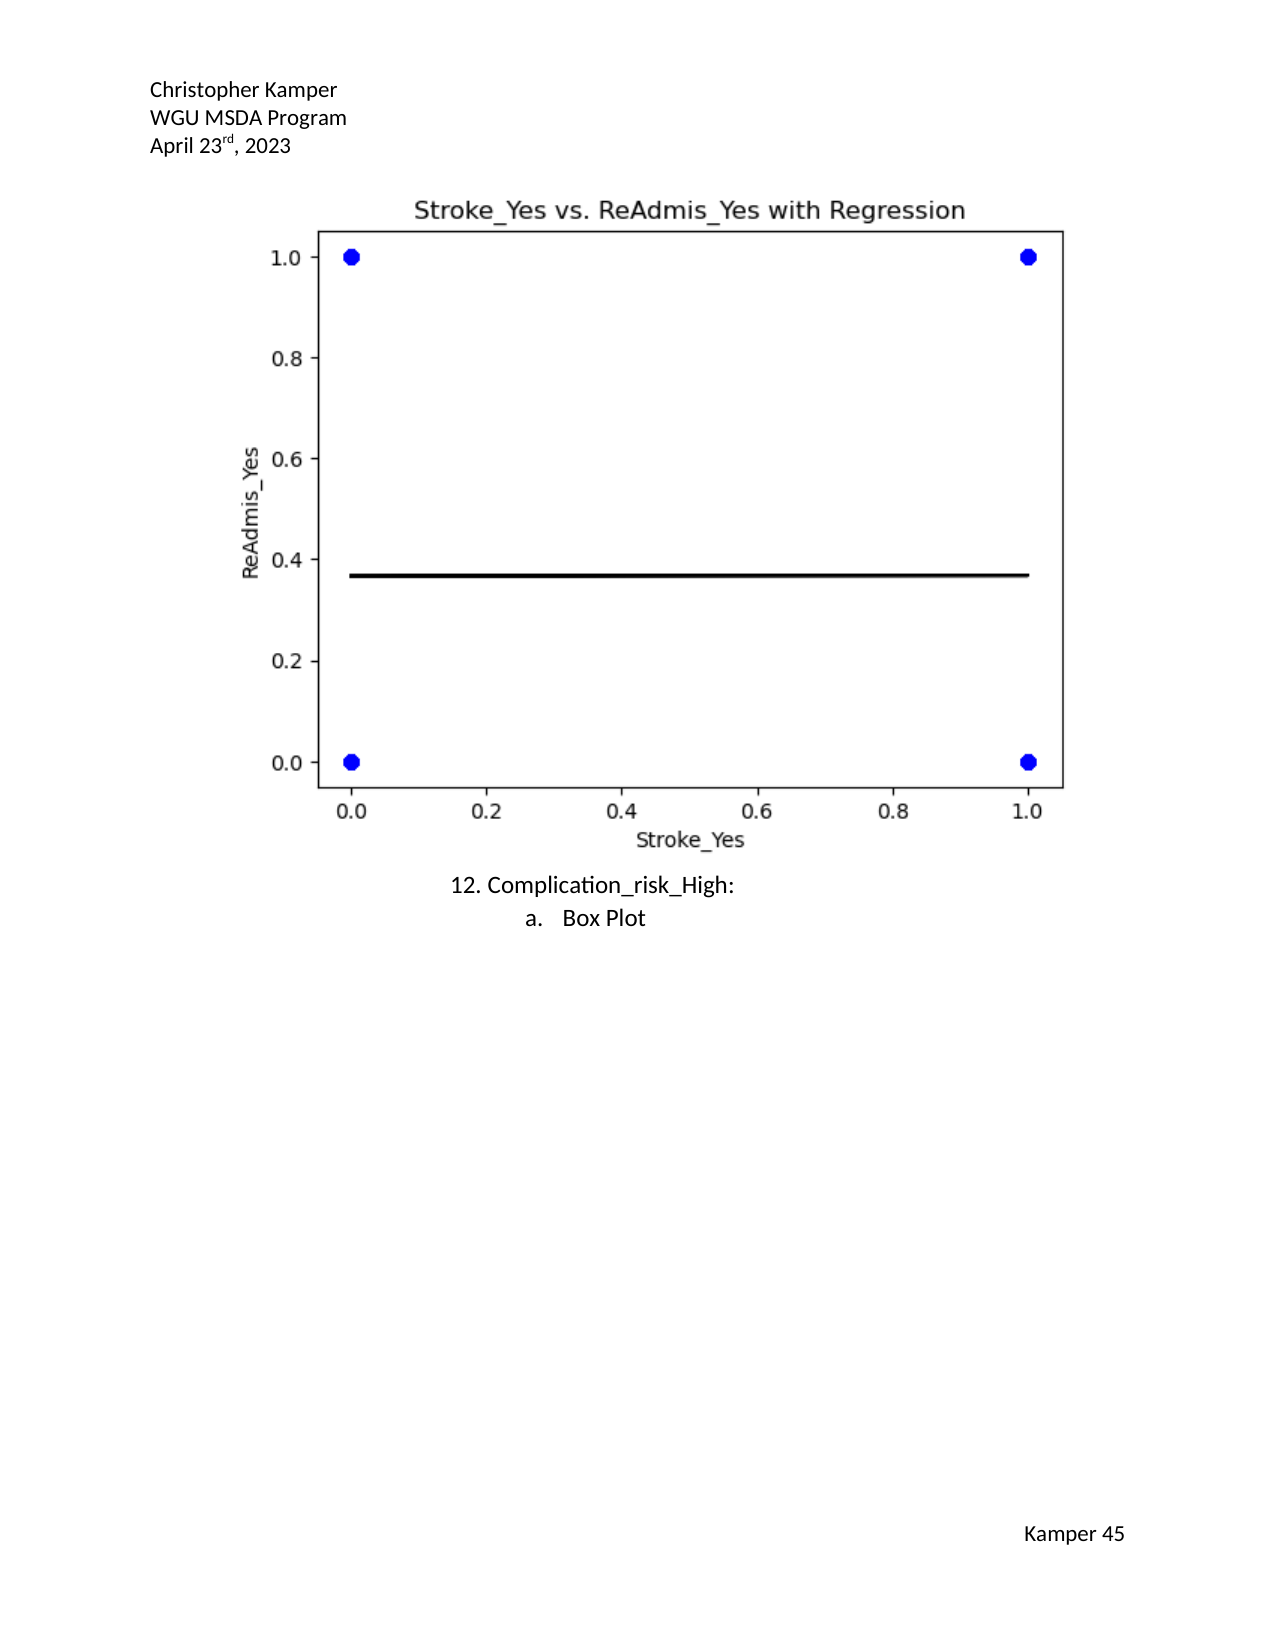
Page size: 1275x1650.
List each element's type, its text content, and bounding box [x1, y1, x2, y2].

list Box Plot [525, 902, 1125, 932]
list Complication_risk_High: [450, 869, 1125, 899]
picture [225, 187, 1076, 867]
